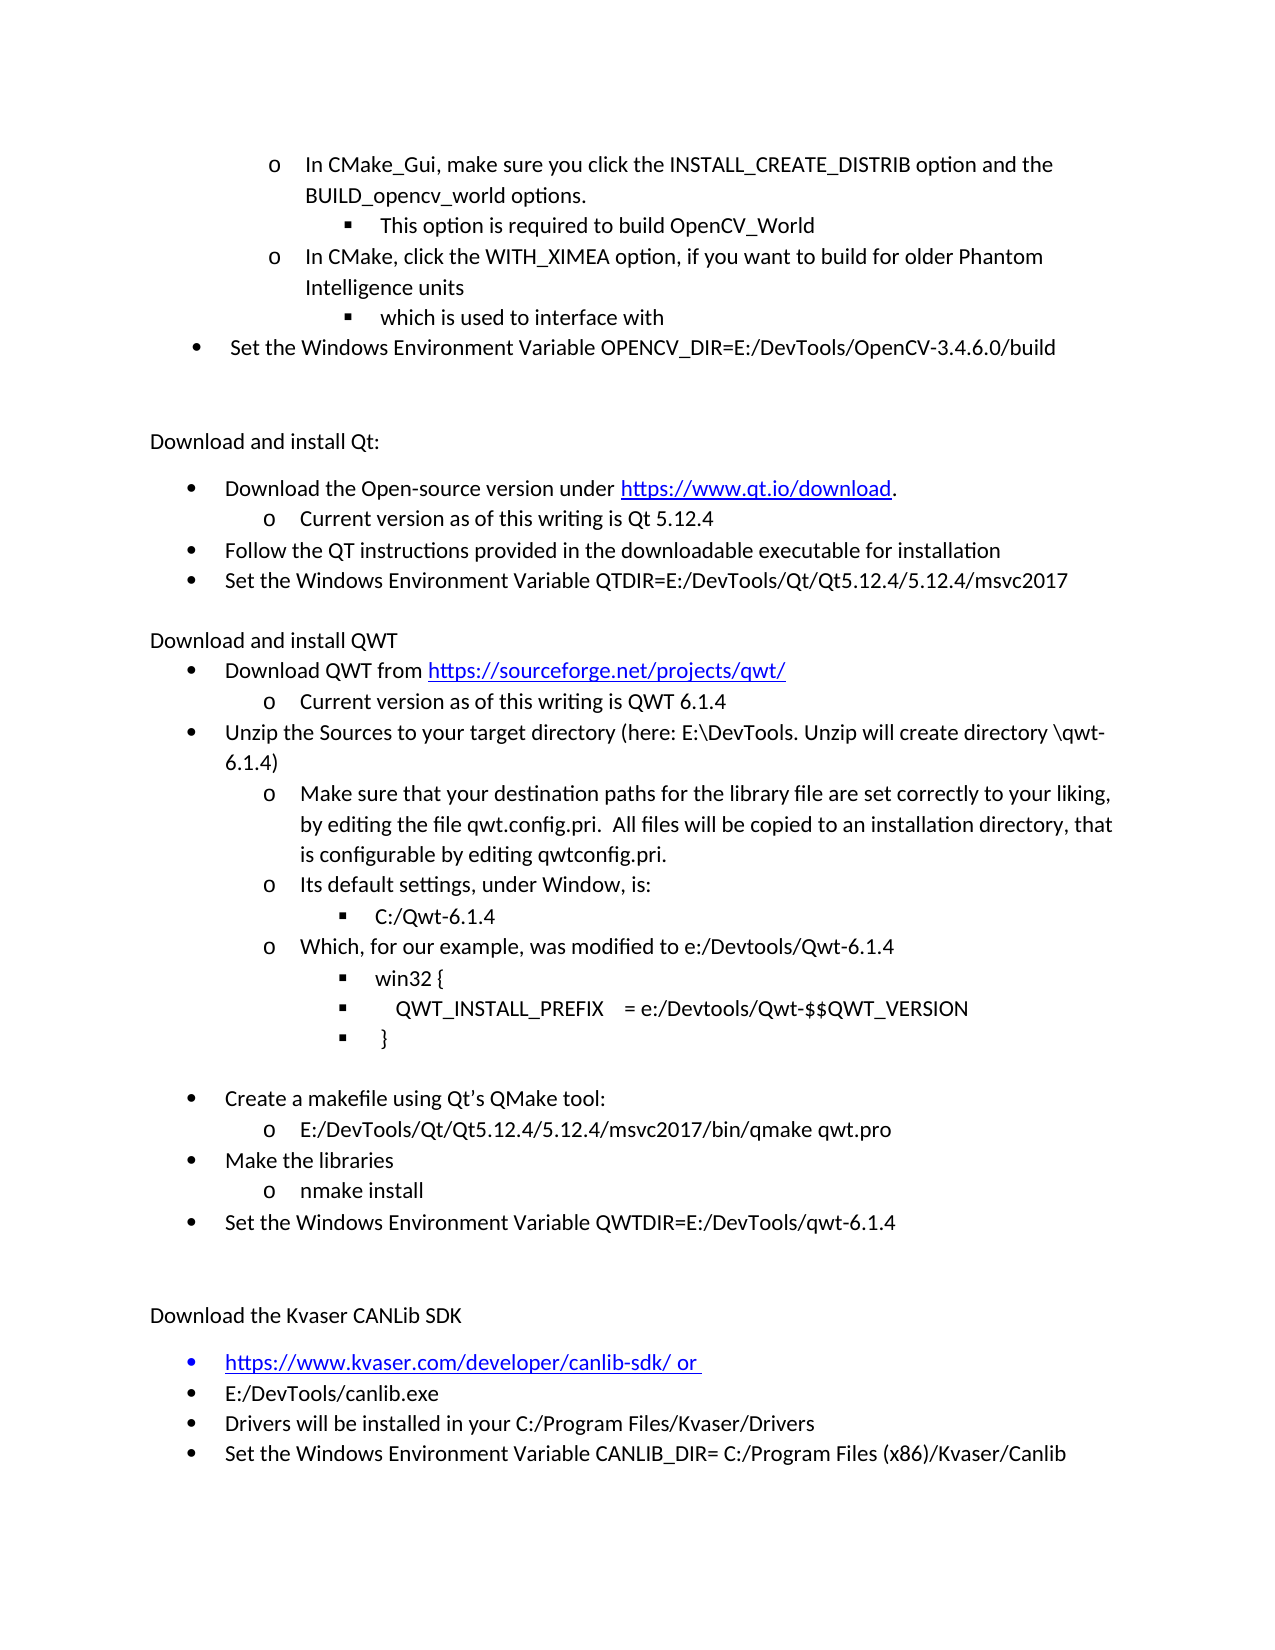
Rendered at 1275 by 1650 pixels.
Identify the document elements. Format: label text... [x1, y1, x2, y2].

list Download QWT from https://sourceforge.net/projects/qwt/ [187, 657, 1125, 685]
list Current version as of this writing is QWT 6.1.4 [262, 687, 1125, 716]
list This option is required to build OpenCV_World [343, 212, 1125, 239]
list } [337, 1024, 1125, 1052]
list Its default settings, under Window, is: [262, 871, 1125, 900]
list Set the Windows Environment Variable QTDIR=E:/DevTools/Qt/Qt5.12.4/5.12.4/msvc2017 [187, 566, 1125, 594]
list Download and install QWT [150, 626, 1125, 654]
list E:/DevTools/canlib.exe [187, 1379, 1125, 1407]
list which is used to interface with [343, 303, 1125, 331]
text Download the Kvaser CANLib SDK [150, 1302, 1125, 1329]
list nmake install [262, 1176, 1125, 1206]
list E:/DevTools/Qt/Qt5.12.4/5.12.4/msvc2017/bin/qmake qwt.pro [262, 1115, 1125, 1144]
list Download the Open-source version under https://www.qt.io/download. [187, 474, 1125, 502]
list In CMake_Gui, make sure you click the INSTALL_CREATE_DISTRIB option and the BUILD_opencv_world options. [268, 150, 1125, 209]
list https://www.kvaser.com/developer/canlib-sdk/ or [187, 1348, 1125, 1376]
list Unzip the Sources to your target directory (here: E:\DevTools. Unzip will create directory \qwt-6.1.4) [187, 718, 1125, 777]
list Current version as of this writing is Qt 5.12.4 [262, 504, 1125, 533]
list Create a makefile using Qt’s QMake tool: [187, 1084, 1125, 1112]
list Drivers will be installed in your C:/Program Files/Kvaser/Drivers [187, 1409, 1125, 1437]
list C:/Qwt-6.1.4 [337, 902, 1125, 930]
list Follow the QT instructions provided in the downloadable executable for installation [187, 536, 1125, 564]
text Download and install Qt: [150, 427, 1125, 455]
list Make sure that your destination paths for the library file are set correctly to your liking, by editing the file qwt.config.pri. All files will be copied to an installation directory, that is configurable by editing qwtconfig.pri. [262, 779, 1125, 868]
list Set the Windows Environment Variable OPENCV_DIR=E:/DevTools/OpenCV-3.4.6.0/build [193, 333, 1125, 362]
list Set the Windows Environment Variable CANLIB_DIR= C:/Program Files (x86)/Kvaser/Canlib [187, 1439, 1125, 1467]
list In CMake, click the WITH_XIMEA option, if you want to build for older Phantom Intelligence units [268, 242, 1125, 301]
list Which, for our example, was modified to e:/Devtools/Qwt-6.1.4 [262, 932, 1125, 961]
list Make the libraries [187, 1146, 1125, 1174]
list QWT_INSTALL_PREFIX = e:/Devtools/Qwt-$$QWT_VERSION [337, 994, 1125, 1022]
list Set the Windows Environment Variable QWTDIR=E:/DevTools/qwt-6.1.4 [187, 1208, 1125, 1236]
list win32 { [337, 964, 1125, 992]
